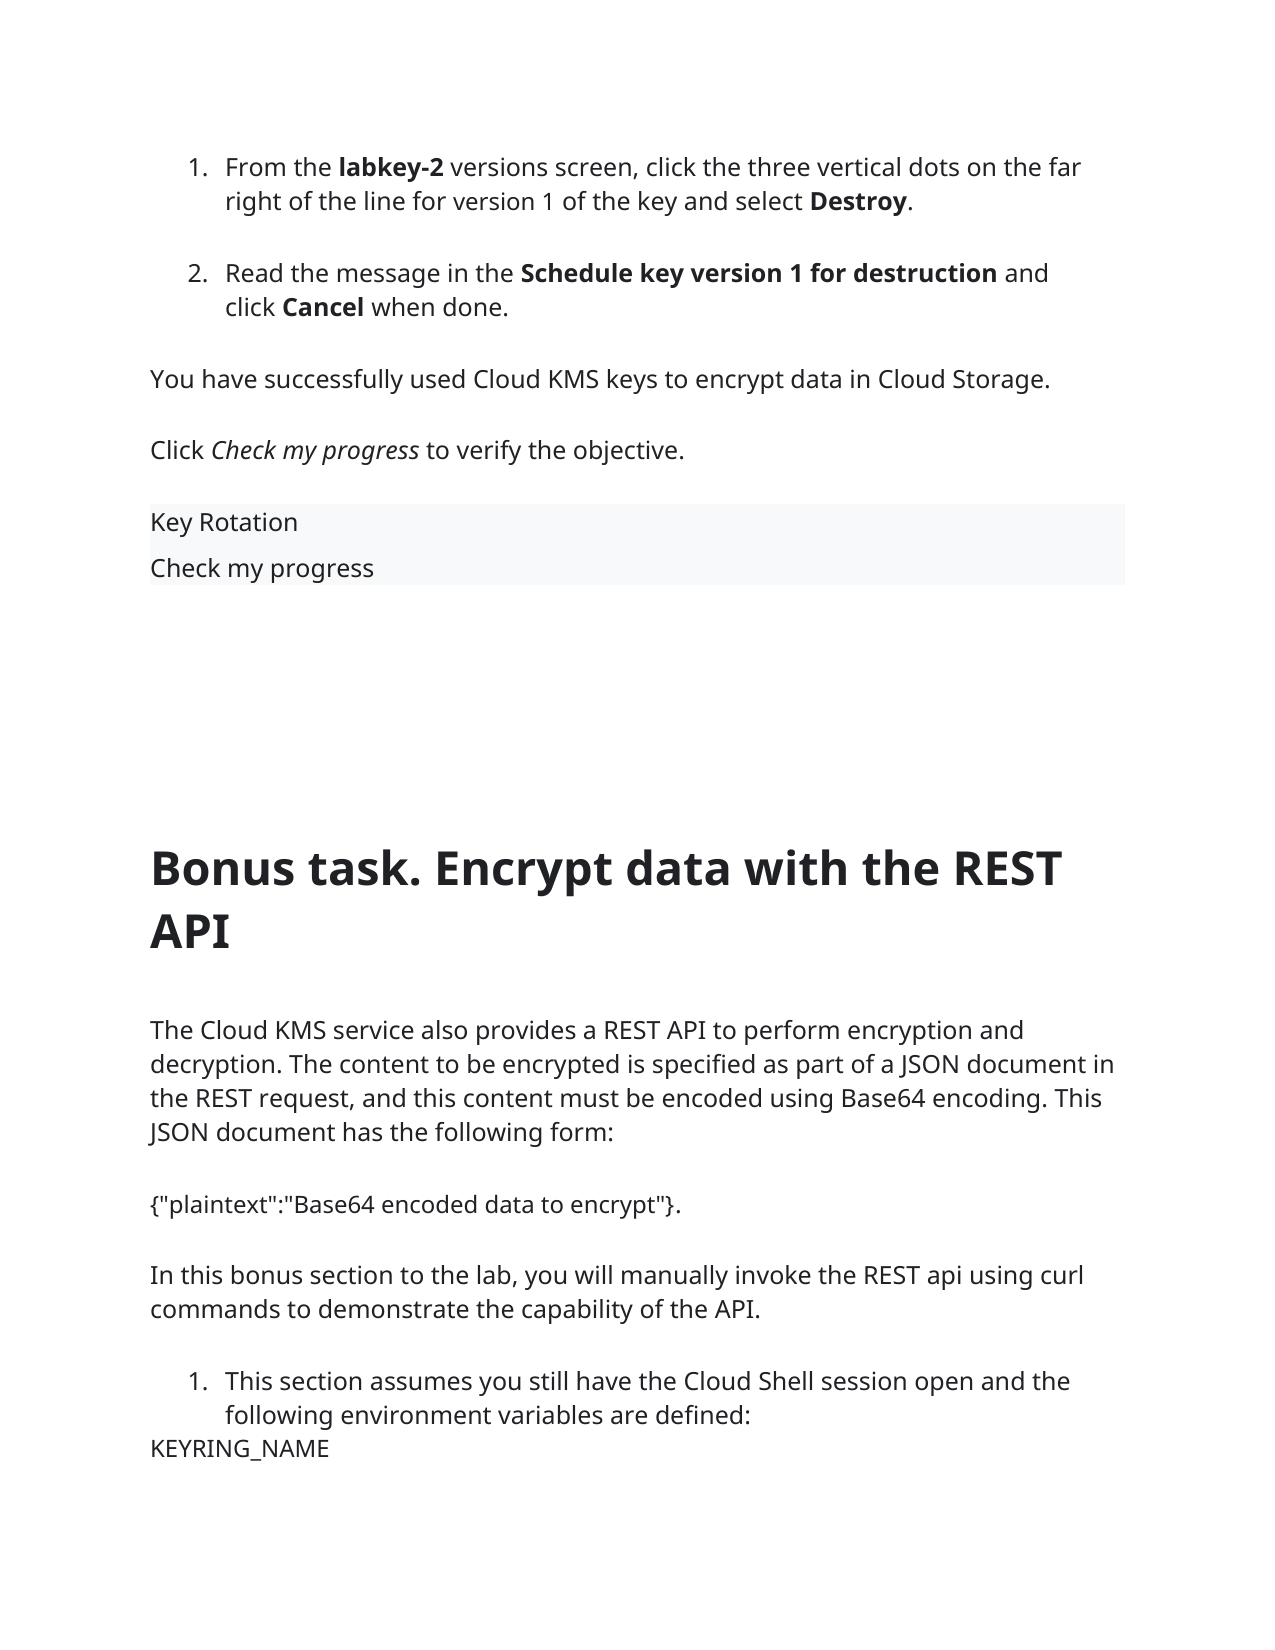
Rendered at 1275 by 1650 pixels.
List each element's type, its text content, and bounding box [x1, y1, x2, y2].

text Check my progress [150, 551, 1125, 585]
text Click Check my progress to verify the objective. [150, 433, 1125, 467]
text Key Rotation [150, 504, 1125, 538]
text KEYRING_NAME [150, 1432, 1125, 1464]
text In this bonus section to the lab, you will manually invoke the REST api using curl commands to demonstrate the capability of the API. [150, 1258, 1125, 1326]
text {"plaintext":"Base64 encoded data to encrypt"}. [150, 1186, 1125, 1221]
text Bonus task. Encrypt data with the REST API [150, 835, 1125, 963]
list From the labkey-2 versions screen, click the three vertical dots on the far right of the line for version 1 of the key and select Destroy. [187, 150, 1125, 218]
list This section assumes you still have the Cloud Shell session open and the following environment variables are defined: [187, 1364, 1125, 1432]
list Read the message in the Schedule key version 1 for destruction and click Cancel when done. [187, 256, 1125, 324]
text The Cloud KMS service also provides a REST API to perform encryption and decryption. The content to be encrypted is specified as part of a JSON document in the REST request, and this content must be encoded using Base64 encoding. This JSON document has the following form: [150, 1013, 1125, 1149]
text You have successfully used Cloud KMS keys to encrypt data in Cloud Storage. [150, 361, 1125, 395]
